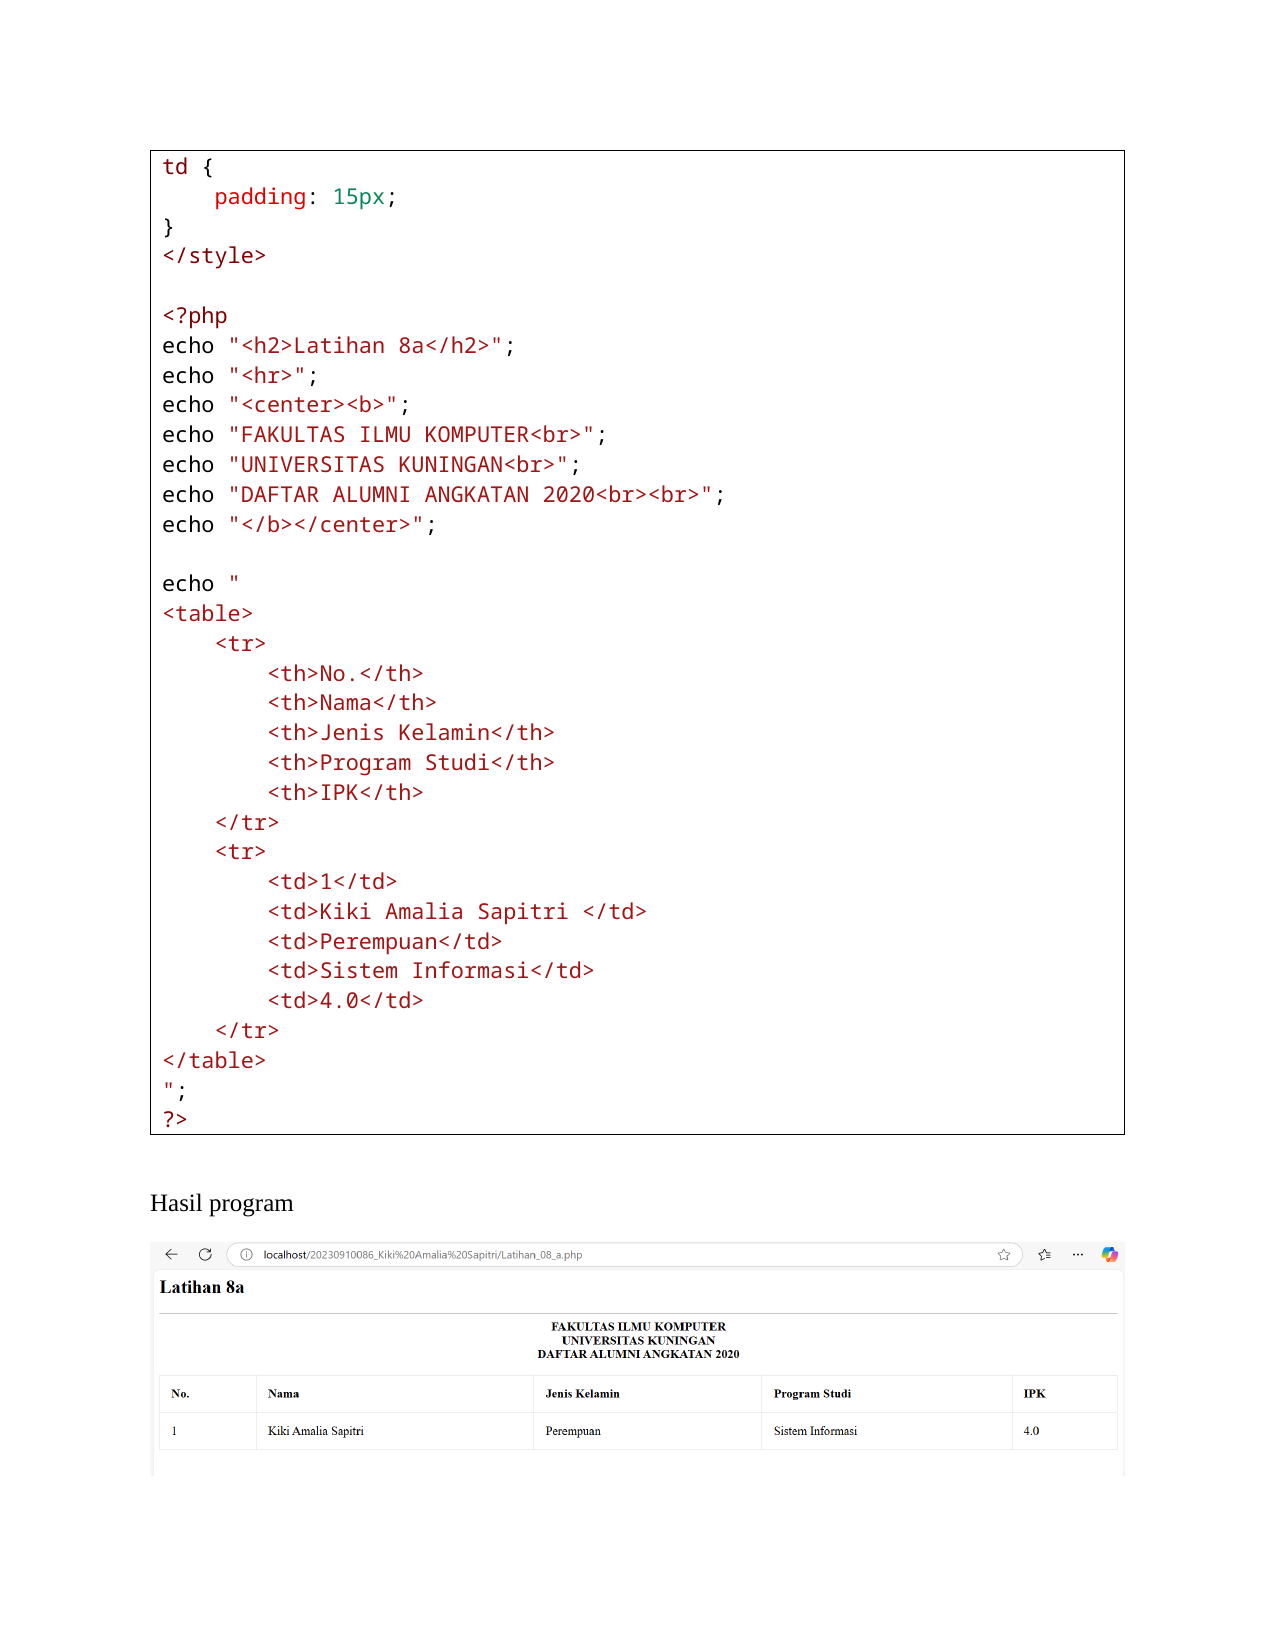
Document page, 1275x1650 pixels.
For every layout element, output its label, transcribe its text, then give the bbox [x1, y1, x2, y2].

picture [150, 1242, 1125, 1476]
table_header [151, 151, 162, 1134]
text Hasil program [150, 1188, 1125, 1217]
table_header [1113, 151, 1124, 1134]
